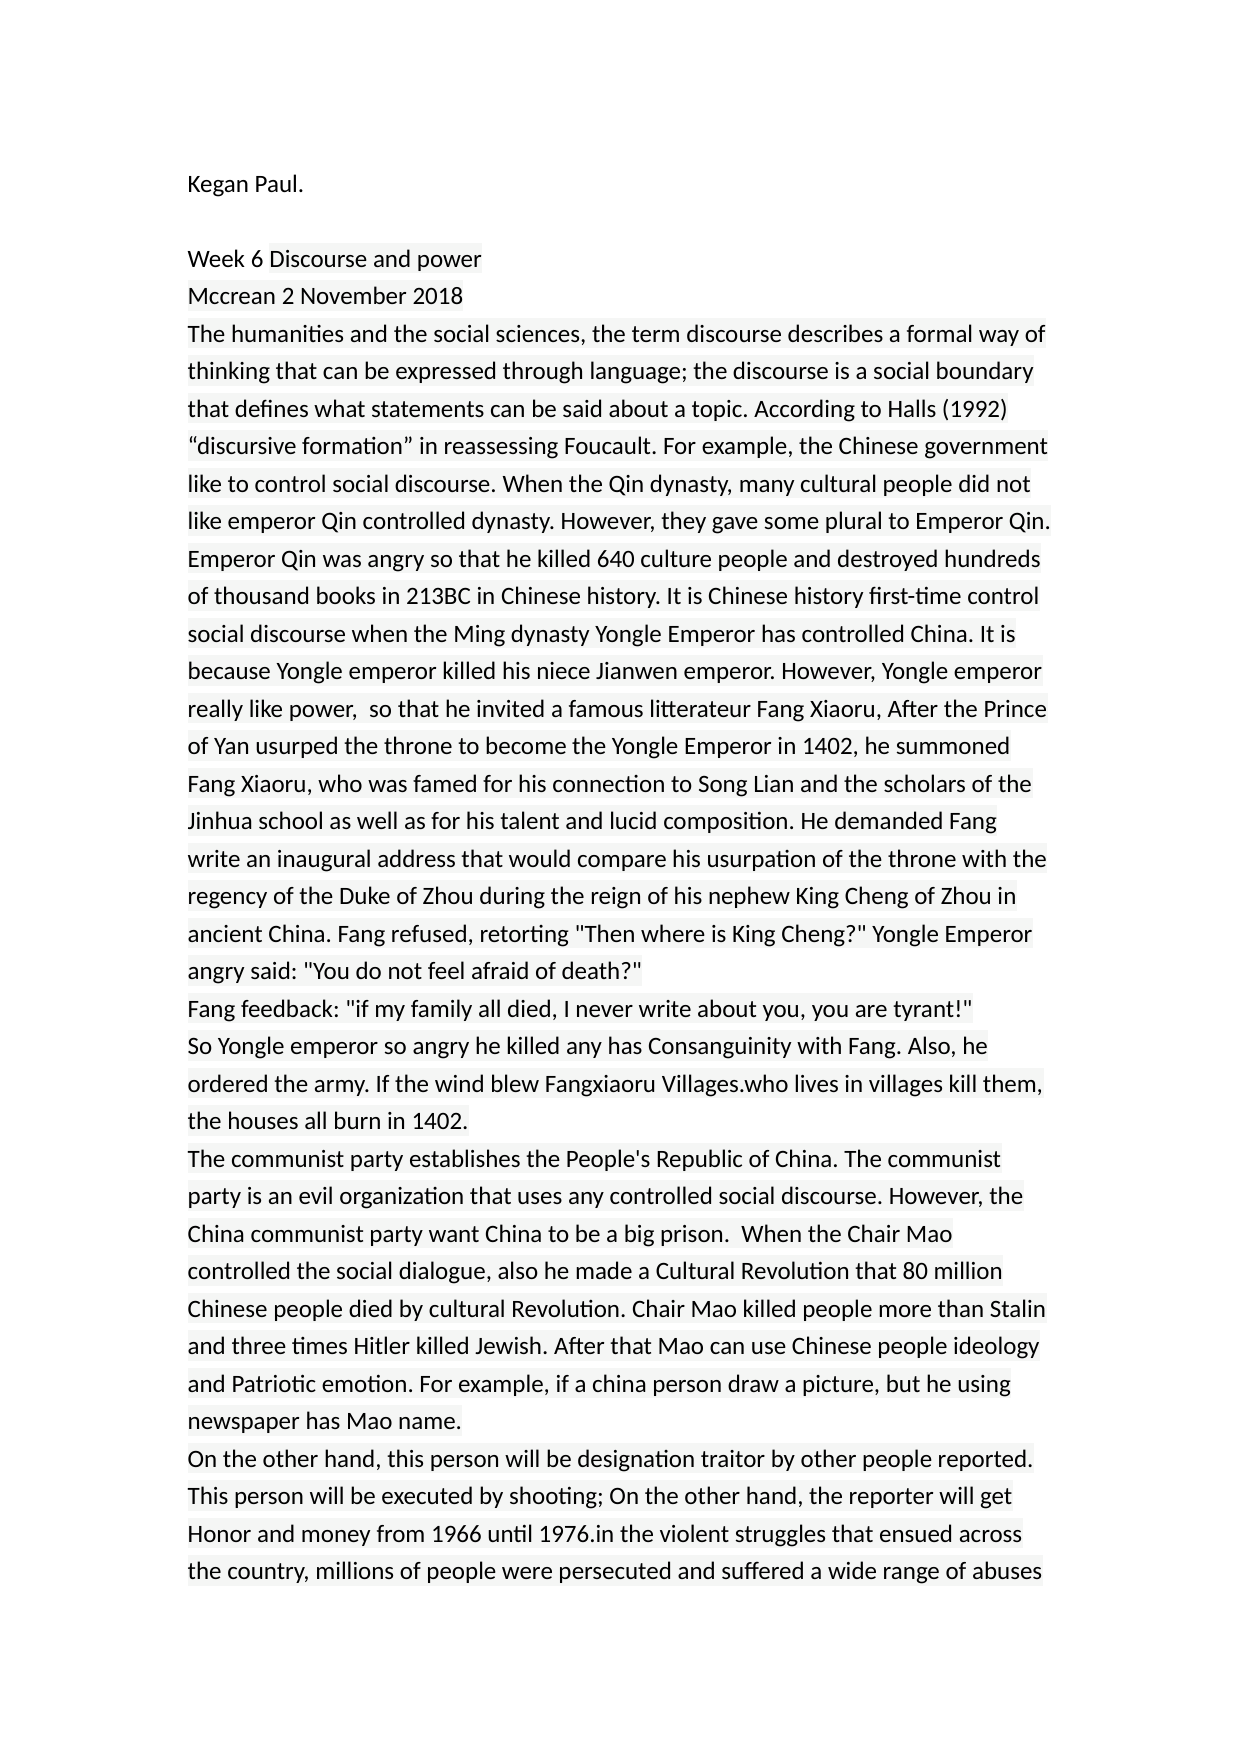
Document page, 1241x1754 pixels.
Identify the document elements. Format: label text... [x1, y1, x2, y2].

text Mccrean 2 November 2018 [187, 277, 1053, 314]
text The communist party establishes the People's Republic of China. The communist party is an evil organization that uses any controlled social discourse. However, the China communist party want China to be a big prison. When the Chair Mao controlled the social dialogue, also he made a Cultural Revolution that 80 million Chinese people died by cultural Revolution. Chair Mao killed people more than Stalin and three times Hitler killed Jewish. After that Mao can use Chinese people ideology and Patriotic emotion. For example, if a china person draw a picture, but he using newspaper has Mao name. [187, 1139, 1053, 1439]
text Fang feedback: "if my family all died, I never write about you, you are tyrant!" [187, 989, 1053, 1027]
text Week 6 Discourse and power [187, 239, 1053, 277]
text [187, 164, 1053, 202]
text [187, 1439, 1053, 1589]
text The humanities and the social sciences, the term discourse describes a formal way of thinking that can be expressed through language; the discourse is a social boundary that defines what statements can be said about a topic. According to Halls (1992) “discursive formation” in reassessing Foucault. For example, the Chinese government like to control social discourse. When the Qin dynasty, many cultural people did not like emperor Qin controlled dynasty. However, they gave some plural to Emperor Qin. Emperor Qin was angry so that he killed 640 culture people and destroyed hundreds of thousand books in 213BC in Chinese history. It is Chinese history first-time control social discourse when the Ming dynasty Yongle Emperor has controlled China. It is because Yongle emperor killed his niece Jianwen emperor. However, Yongle emperor really like power, so that he invited a famous litterateur Fang Xiaoru, After the Prince of Yan usurped the throne to become the Yongle Emperor in 1402, he summoned Fang Xiaoru, who was famed for his connection to Song Lian and the scholars of the Jinhua school as well as for his talent and lucid composition. He demanded Fang write an inaugural address that would compare his usurpation of the throne with the regency of the Duke of Zhou during the reign of his nephew King Cheng of Zhou in ancient China. Fang refused, retorting "Then where is King Cheng?" Yongle Emperor angry said: "You do not feel afraid of death?" [187, 314, 1053, 989]
text So Yongle emperor so angry he killed any has Consanguinity with Fang. Also, he ordered the army. If the wind blew Fangxiaoru Villages.who lives in villages kill them, the houses all burn in 1402. [187, 1027, 1053, 1139]
